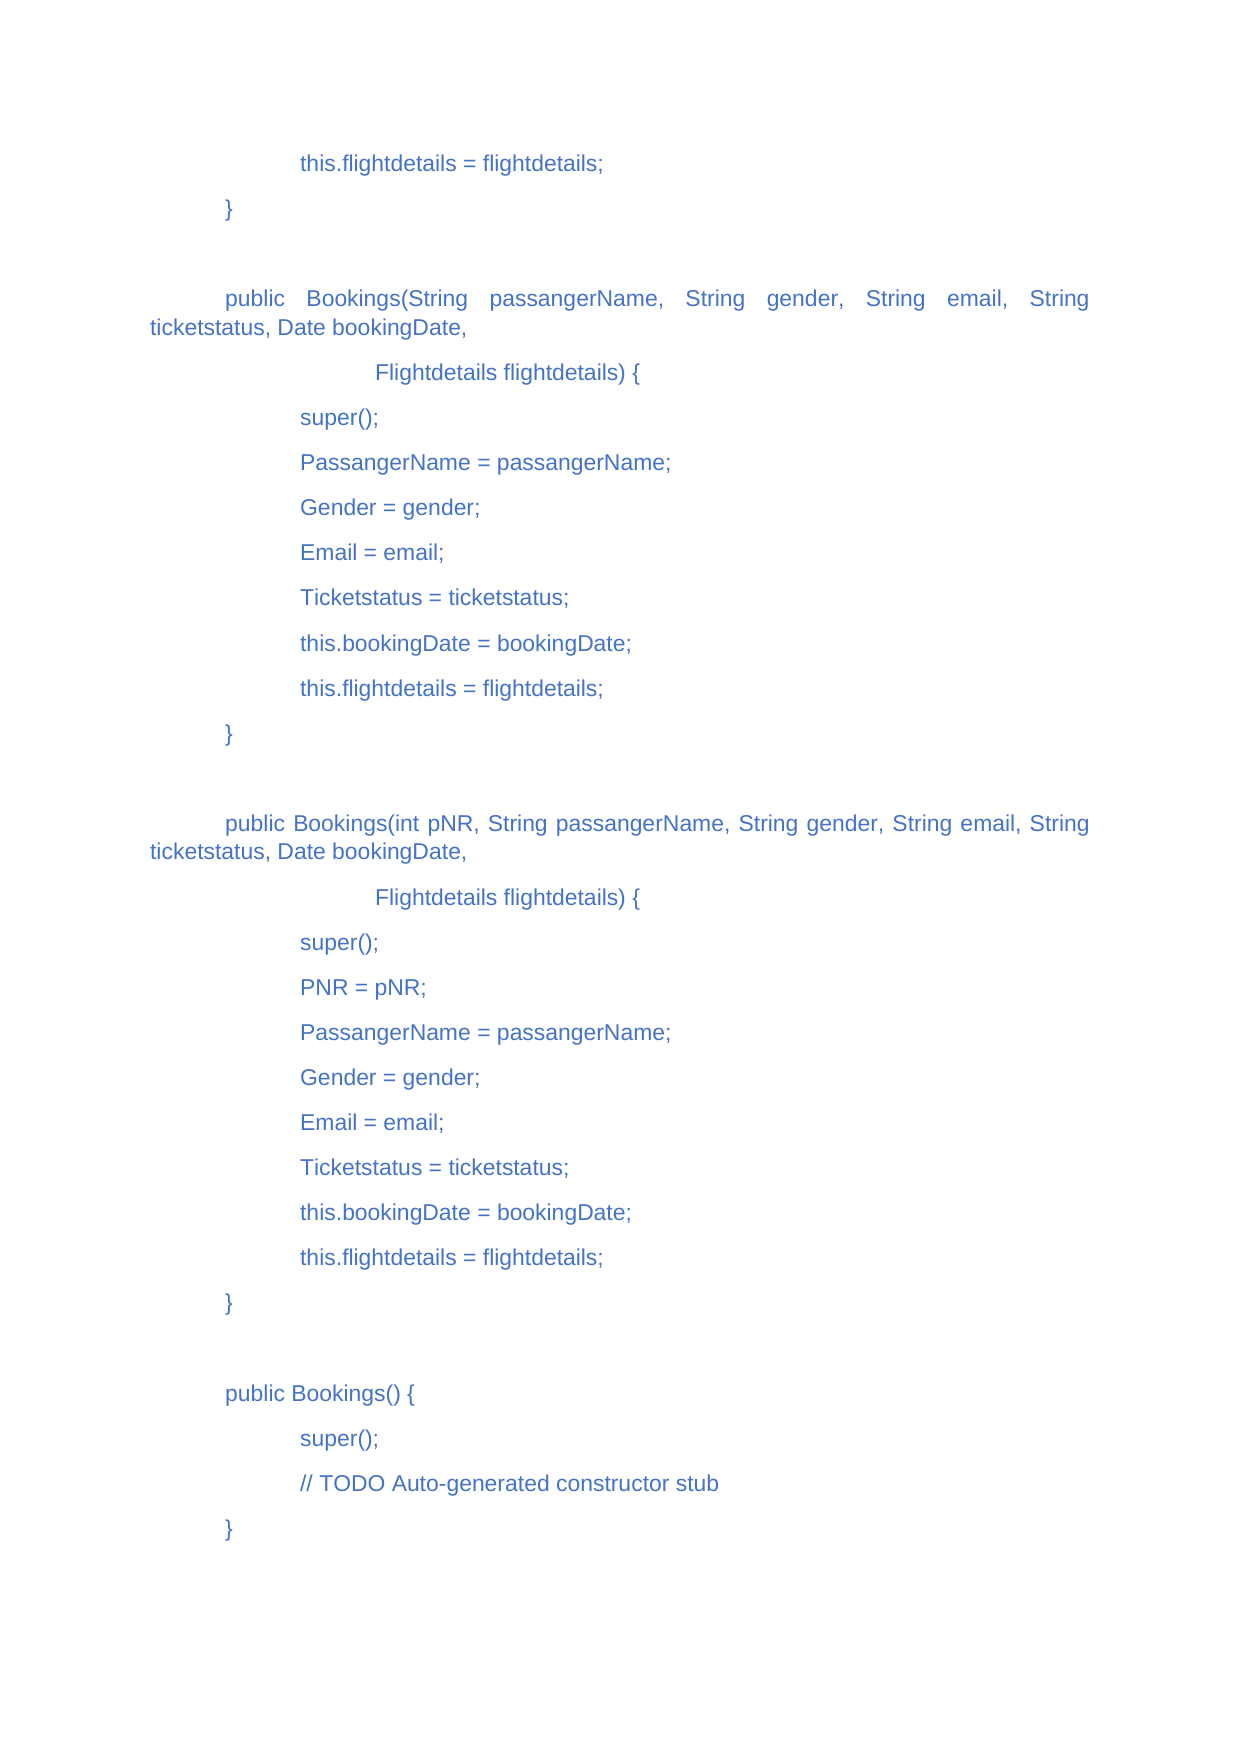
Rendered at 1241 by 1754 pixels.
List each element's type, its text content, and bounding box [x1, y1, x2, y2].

text } [150, 1515, 1090, 1541]
text Gender = gender; [150, 494, 1090, 521]
text Ticketstatus = ticketstatus; [150, 1154, 1090, 1180]
text } [150, 1289, 1090, 1316]
text public Bookings(int pNR, String passangerName, String gender, String email, String ticketstatus, Date bookingDate, [150, 810, 1090, 865]
text } [150, 720, 1090, 746]
text } [150, 195, 1090, 221]
text this.flightdetails = flightdetails; [150, 150, 1090, 176]
text // TODO Auto-generated constructor stub [150, 1470, 1090, 1496]
text PassangerName = passangerName; [150, 1019, 1090, 1045]
text Flightdetails flightdetails) { [150, 883, 1090, 910]
text PNR = pNR; [150, 974, 1090, 1000]
text this.flightdetails = flightdetails; [150, 674, 1090, 701]
text super(); [150, 928, 1090, 955]
text this.bookingDate = bookingDate; [150, 1199, 1090, 1226]
text this.bookingDate = bookingDate; [150, 629, 1090, 656]
text public Bookings(String passangerName, String gender, String email, String ticketstatus, Date bookingDate, [150, 285, 1090, 340]
text this.flightdetails = flightdetails; [150, 1244, 1090, 1271]
text Flightdetails flightdetails) { [150, 359, 1090, 385]
text PassangerName = passangerName; [150, 449, 1090, 475]
text Ticketstatus = ticketstatus; [150, 584, 1090, 611]
text Email = email; [150, 539, 1090, 566]
text Email = email; [150, 1109, 1090, 1135]
text super(); [150, 404, 1090, 430]
text super(); [150, 1425, 1090, 1451]
text Gender = gender; [150, 1064, 1090, 1090]
text public Bookings() { [150, 1379, 1090, 1406]
